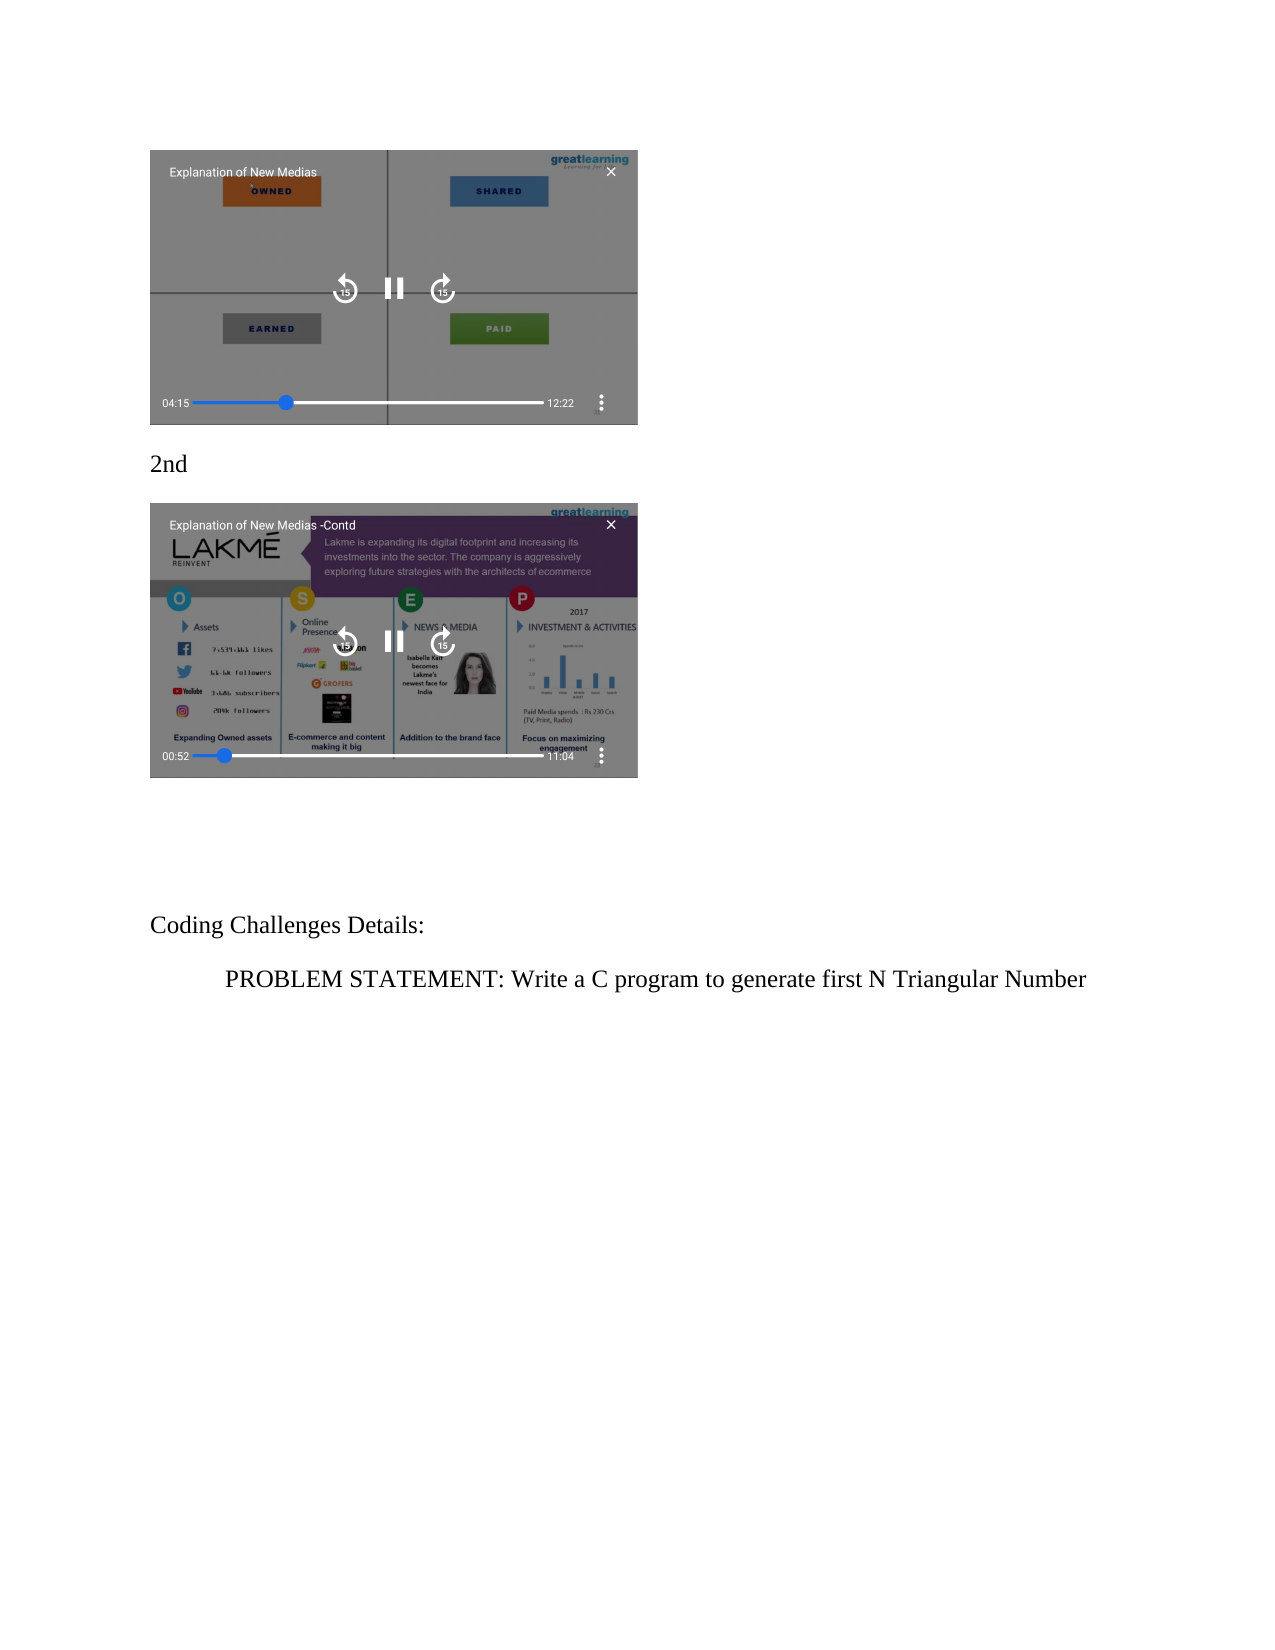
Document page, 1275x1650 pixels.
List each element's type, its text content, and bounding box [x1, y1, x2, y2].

picture [150, 150, 638, 425]
text 2nd [150, 449, 1125, 478]
text Coding Challenges Details: [150, 910, 1125, 939]
picture [150, 503, 638, 778]
text PROBLEM STATEMENT: Write a C program to generate first N Triangular Number [150, 964, 1125, 992]
